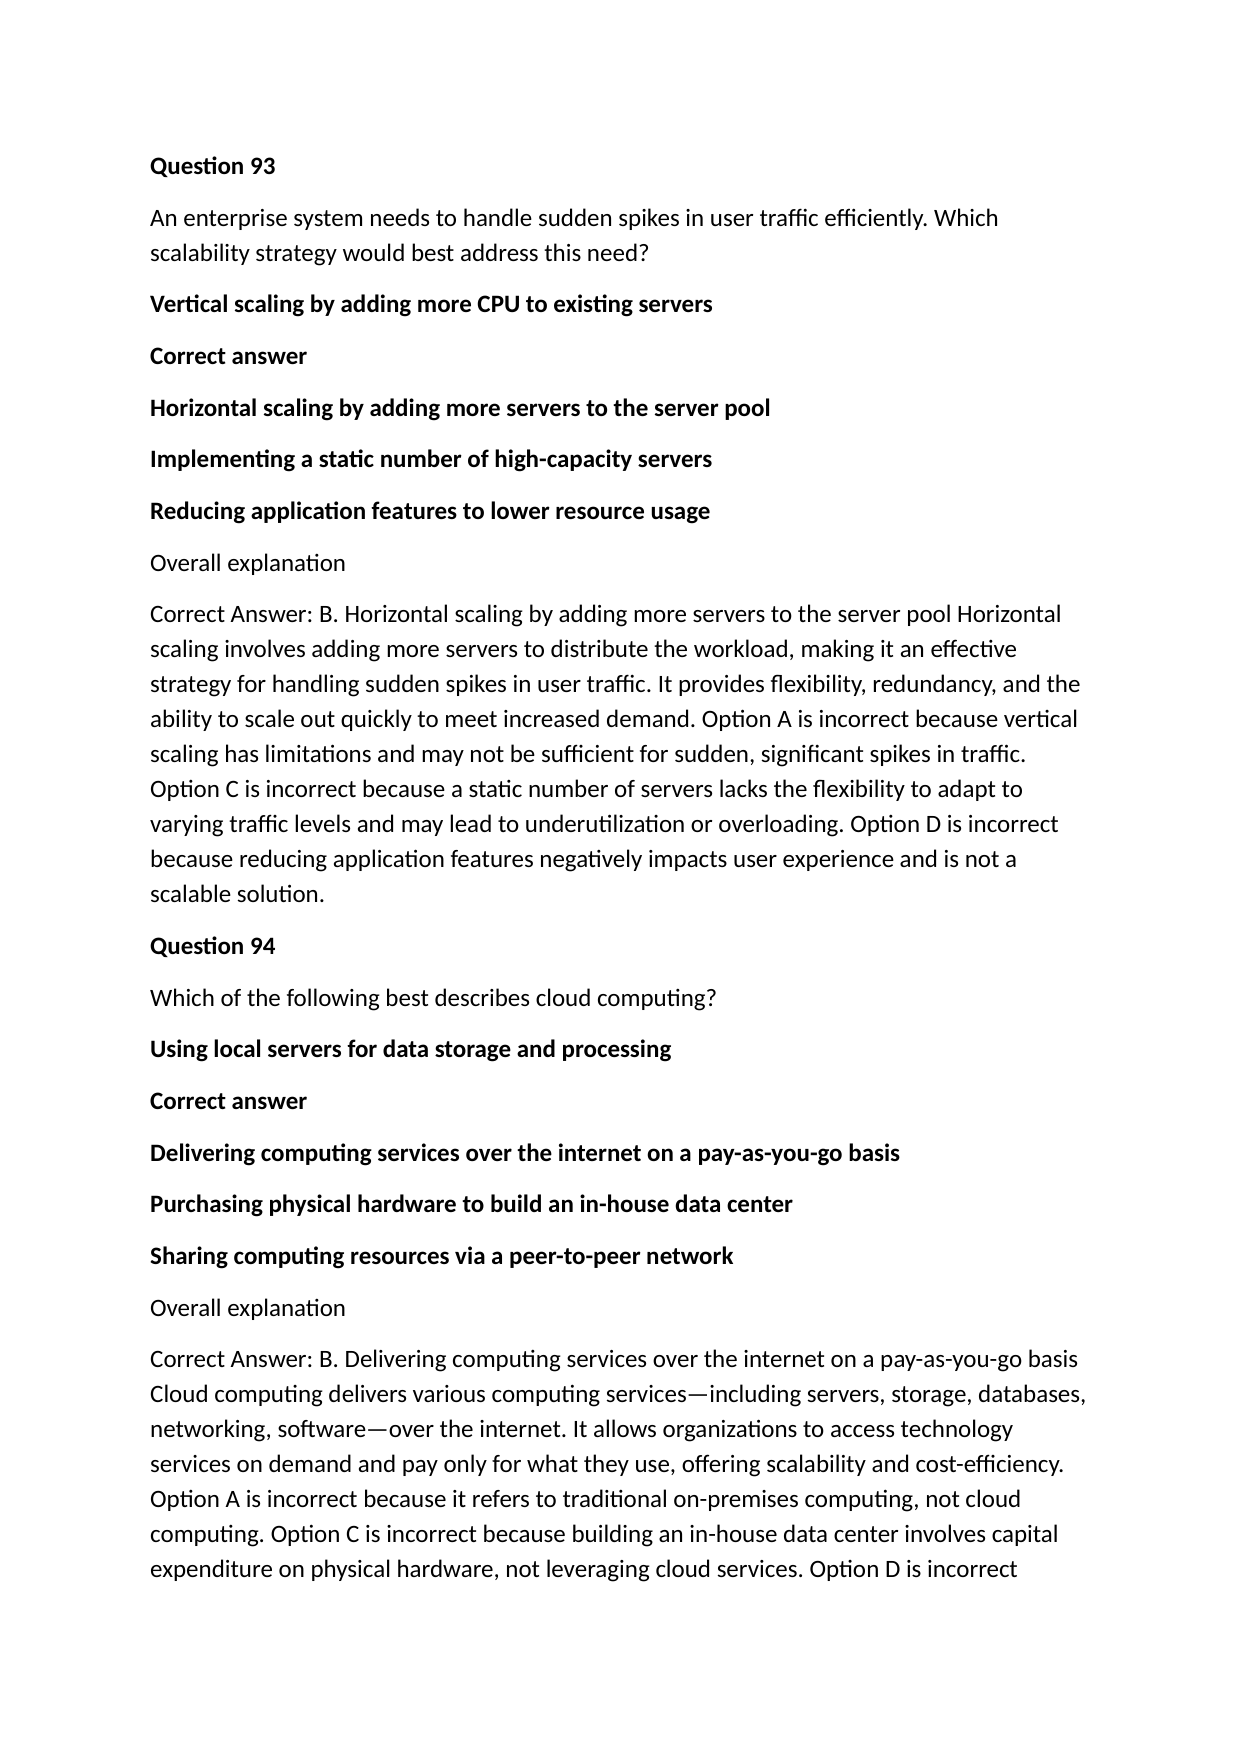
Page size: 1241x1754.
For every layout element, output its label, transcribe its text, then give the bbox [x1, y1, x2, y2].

text Purchasing physical hardware to build an in-house data center [150, 1188, 1090, 1219]
text Overall explanation [150, 1292, 1090, 1322]
text Vertical scaling by adding more CPU to existing servers [150, 288, 1090, 319]
text Question 93 [150, 150, 1090, 181]
text An enterprise system needs to handle sudden spikes in user traffic efficiently. Which scalability strategy would best address this need? [150, 202, 1090, 267]
text Which of the following best describes cloud computing? [150, 982, 1090, 1012]
text Question 94 [150, 930, 1090, 961]
text Implementing a static number of high-capacity servers [150, 443, 1090, 474]
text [150, 1343, 1090, 1584]
text Correct answer [150, 1085, 1090, 1116]
text Using local servers for data storage and processing [150, 1033, 1090, 1064]
text Horizontal scaling by adding more servers to the server pool [150, 392, 1090, 422]
text Delivering computing services over the internet on a pay-as-you-go basis [150, 1137, 1090, 1167]
text Overall explanation [150, 547, 1090, 577]
text Reducing application features to lower resource usage [150, 495, 1090, 526]
text Sharing computing resources via a peer-to-peer network [150, 1240, 1090, 1271]
text Correct answer [150, 340, 1090, 371]
text Correct Answer: B. Horizontal scaling by adding more servers to the server pool Horizontal scaling involves adding more servers to distribute the workload, making it an effective strategy for handling sudden spikes in user traffic. It provides flexibility, redundancy, and the ability to scale out quickly to meet increased demand. Option A is incorrect because vertical scaling has limitations and may not be sufficient for sudden, significant spikes in traffic. Option C is incorrect because a static number of servers lacks the flexibility to adapt to varying traffic levels and may lead to underutilization or overloading. Option D is incorrect because reducing application features negatively impacts user experience and is not a scalable solution. [150, 598, 1090, 909]
